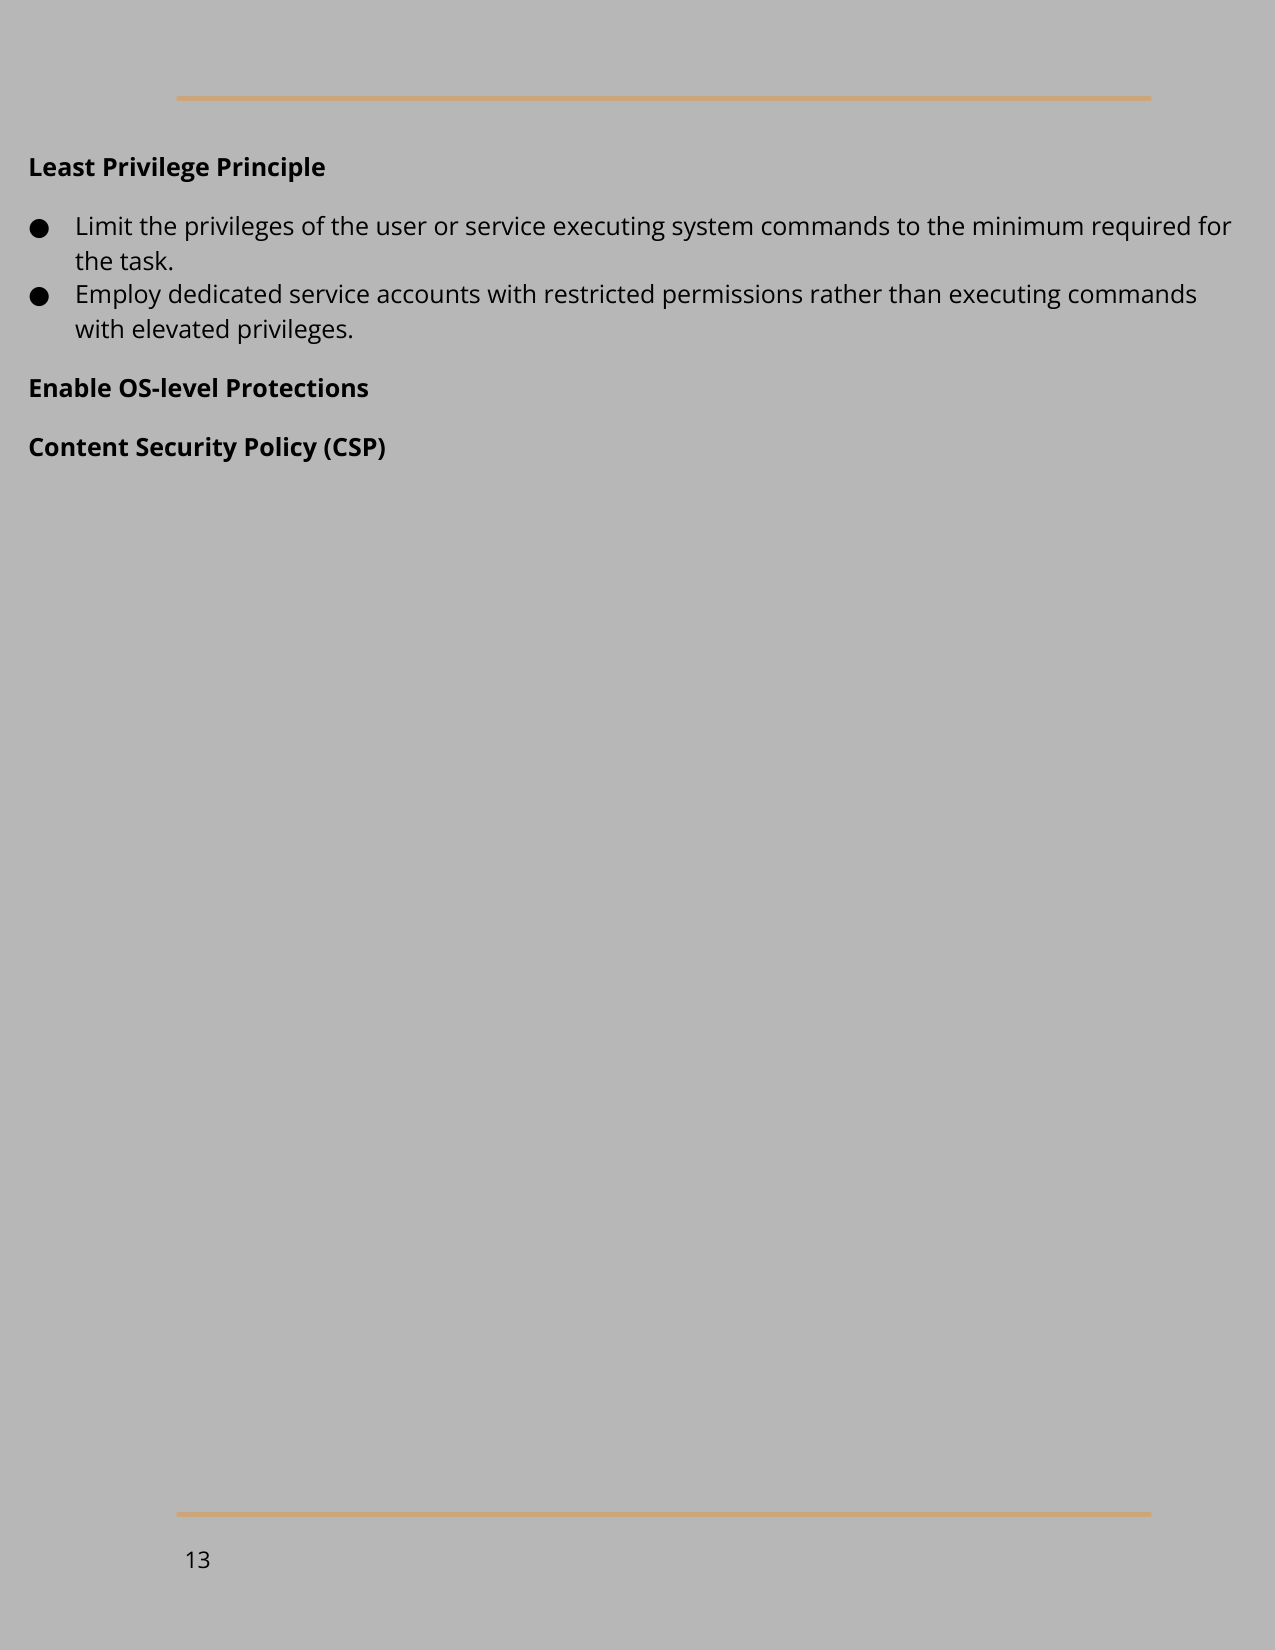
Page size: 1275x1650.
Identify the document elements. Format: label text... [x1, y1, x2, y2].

text Enable OS-level Protections [28, 370, 1237, 404]
text Content Security Policy (CSP) [28, 429, 1237, 463]
picture [176, 96, 1152, 101]
list Limit the privileges of the user or service executing system commands to the minimum required for the task. [28, 209, 1237, 277]
list Employ dedicated service accounts with restricted permissions rather than executing commands with elevated privileges. [28, 277, 1237, 345]
text Least Privilege Principle [28, 150, 1237, 184]
picture [176, 1512, 1152, 1517]
